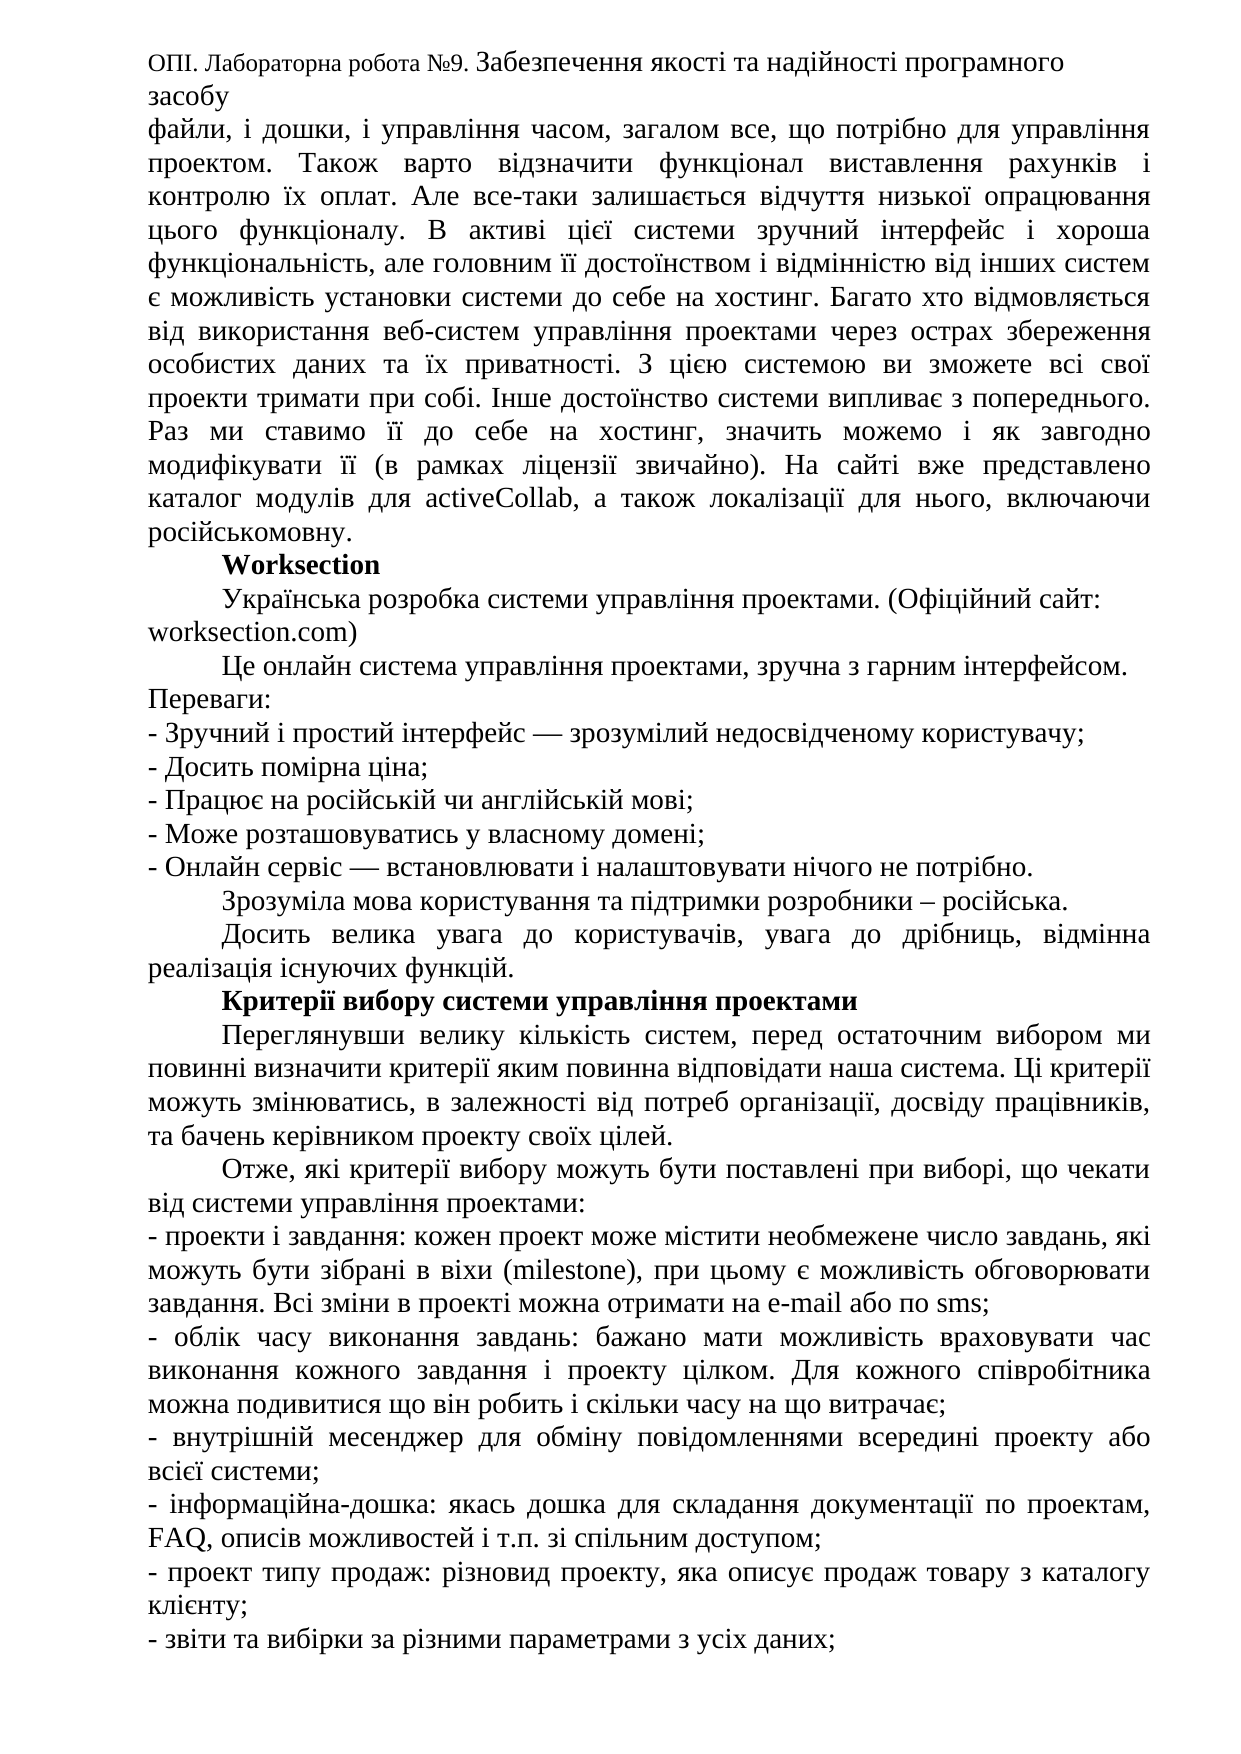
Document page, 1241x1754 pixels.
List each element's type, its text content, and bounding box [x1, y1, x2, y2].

text Українська розробка системи управління проектами. (Офіційний cайт: [148, 581, 1152, 614]
text - облік часу виконання завдань: бажано мати можливість враховувати час виконання кожного завдання і проекту цілком. Для кожного співробітника можна подивитися що він робить і скільки часу на що витрачає; [148, 1319, 1152, 1419]
text Це онлайн система управління проектами, зручна з гарним інтерфейсом. [148, 648, 1152, 682]
text Worksection [148, 547, 1152, 581]
text - Зручний і простий інтерфейс — зрозумілий недосвідченому користувачу; [148, 715, 1152, 749]
text Переглянувши велику кількість систем, перед остаточним вибором ми повинні визначити критерії яким повинна відповідати наша система. Ці критерії можуть змінюватись, в залежності від потреб організації, досвіду працівників, та бачень керівником проекту своїх цілей. [148, 1017, 1152, 1151]
text - внутрішній месенджер для обміну повідомленнями всередині проекту або всієї системи; [148, 1419, 1152, 1487]
text worksection.com) [148, 614, 1152, 648]
text - звіти та вибірки за різними параметрами з усіх даних; [148, 1621, 1152, 1654]
text - Досить помірна ціна; [148, 749, 1152, 782]
text Переваги: [148, 682, 1152, 715]
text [148, 111, 1152, 547]
text Отже, які критерії вибору можуть бути поставлені при виборі, що чекати від системи управління проектами: [148, 1151, 1152, 1218]
text Зрозуміла мова користування та підтримки розробники – російська. [148, 883, 1152, 916]
text - проекти і завдання: кожен проект може містити необмежене число завдань, які можуть бути зібрані в віхи (milestone), при цьому є можливість обговорювати завдання. Всі зміни в проекті можна отримати на e-mail або по sms; [148, 1218, 1152, 1319]
text - Може розташовуватись у власному домені; [148, 816, 1152, 849]
text Досить велика увага до користувачів, увага до дрібниць, відмінна реалізація існуючих функцій. [148, 916, 1152, 983]
text - проект типу продаж: різновид проекту, яка описує продаж товару з каталогу клієнту; [148, 1554, 1152, 1621]
text Критерії вибору системи управління проектами [148, 983, 1152, 1017]
text - Працює на російській чи англійській мові; [148, 782, 1152, 816]
text - інформаційна-дошка: якась дошка для складання документації по проектам, FAQ, описів можливостей і т.п. зі спільним доступом; [148, 1487, 1152, 1554]
text - Онлайн сервіс — встановлювати і налаштовувати нічого не потрібно. [148, 849, 1152, 883]
